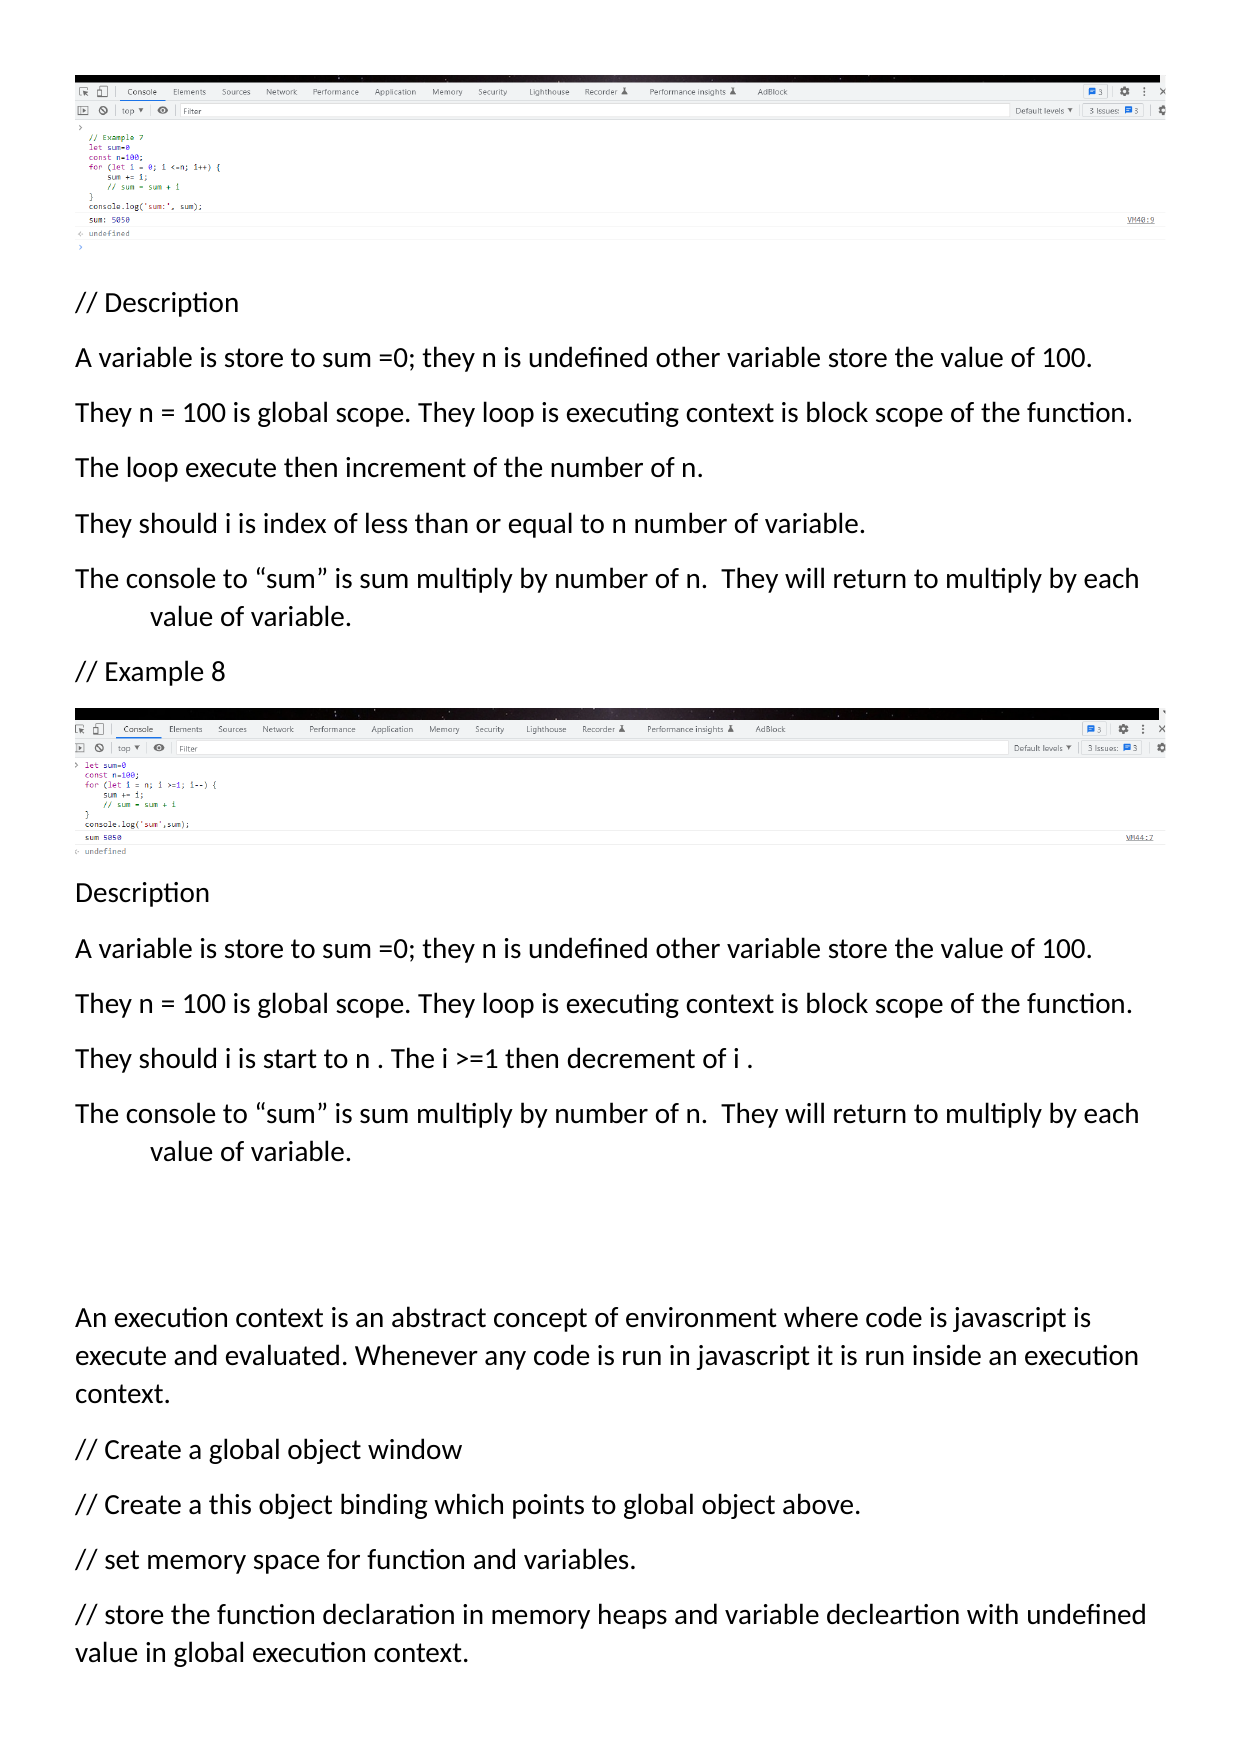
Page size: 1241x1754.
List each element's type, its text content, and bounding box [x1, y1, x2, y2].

text // Create a this object binding which points to global object above. [75, 1486, 1165, 1521]
text // Description [75, 284, 1165, 320]
text A variable is store to sum =0; they n is undefined other variable store the value of 100. [75, 930, 1165, 965]
text The console to “sum” is sum multiply by number of n. They will return to multiply by each value of variable. [75, 1095, 1165, 1169]
text // set memory space for function and variables. [75, 1541, 1165, 1577]
picture [75, 708, 1166, 856]
text They n = 100 is global scope. They loop is executing context is block scope of the function. [75, 394, 1165, 430]
text The loop execute then increment of the number of n. [75, 449, 1165, 485]
text They n = 100 is global scope. They loop is executing context is block scope of the function. [75, 985, 1165, 1020]
text // Create a global object window [75, 1431, 1165, 1466]
text The console to “sum” is sum multiply by number of n. They will return to multiply by each value of variable. [75, 560, 1165, 634]
text They should i is index of less than or equal to n number of variable. [75, 505, 1165, 540]
text An execution context is an abstract concept of environment where code is javascript is execute and evaluated. Whenever any code is run in javascript it is run inside an execution context. [75, 1299, 1165, 1411]
text A variable is store to sum =0; they n is undefined other variable store the value of 100. [75, 339, 1165, 375]
text Description [75, 874, 1165, 910]
text // Example 8 [75, 653, 1165, 689]
text // store the function declaration in memory heaps and variable decleartion with undefined value in global execution context. [75, 1596, 1165, 1670]
text They should i is start to n . The i >=1 then decrement of i . [75, 1040, 1165, 1076]
picture [75, 75, 1166, 266]
